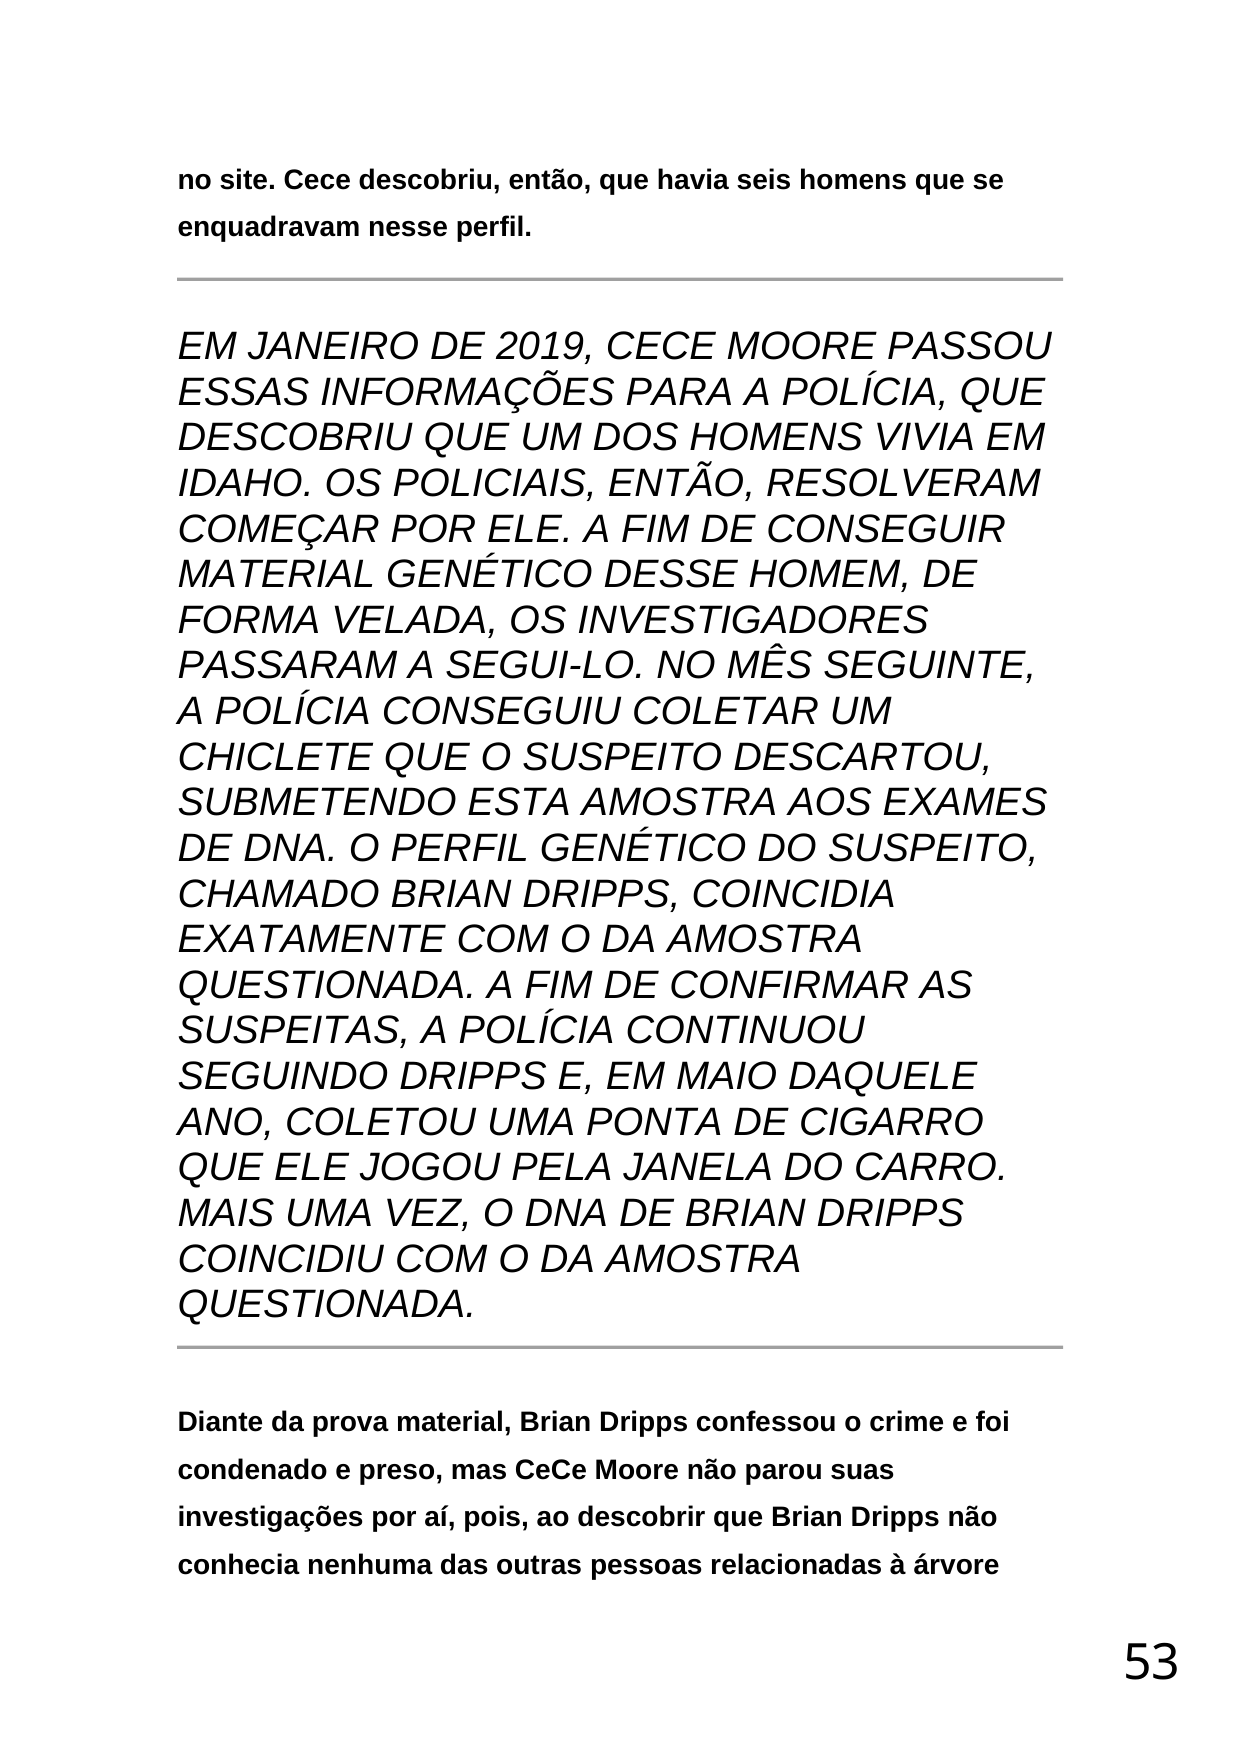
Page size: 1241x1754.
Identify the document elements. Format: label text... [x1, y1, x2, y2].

subtitle EM JANEIRO DE 2019, CECE MOORE PASSOU ESSAS INFORMAÇÕES PARA A POLÍCIA, QUE DESCOBRIU QUE UM DOS HOMENS VIVIA EM IDAHO. OS POLICIAIS, ENTÃO, RESOLVERAM COMEÇAR POR ELE. A FIM DE CONSEGUIR MATERIAL GENÉTICO DESSE HOMEM, DE FORMA VELADA, OS INVESTIGADORES PASSARAM A SEGUI-LO. NO MÊS SEGUINTE, A POLÍCIA CONSEGUIU COLETAR UM CHICLETE QUE O SUSPEITO DESCARTOU, SUBMETENDO ESTA AMOSTRA AOS EXAMES DE DNA. O PERFIL GENÉTICO DO SUSPEITO, CHAMADO BRIAN DRIPPS, COINCIDIA EXATAMENTE COM O DA AMOSTRA QUESTIONADA. A FIM DE CONFIRMAR AS SUSPEITAS, A POLÍCIA CONTINUOU SEGUINDO DRIPPS E, EM MAIO DAQUELE ANO, COLETOU UMA PONTA DE CIGARRO QUE ELE JOGOU PELA JANELA DO CARRO. MAIS UMA VEZ, O DNA DE BRIAN DRIPPS COINCIDIU COM O DA AMOSTRA QUESTIONADA. [177, 322, 1063, 1326]
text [177, 148, 1063, 243]
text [177, 1390, 1063, 1580]
